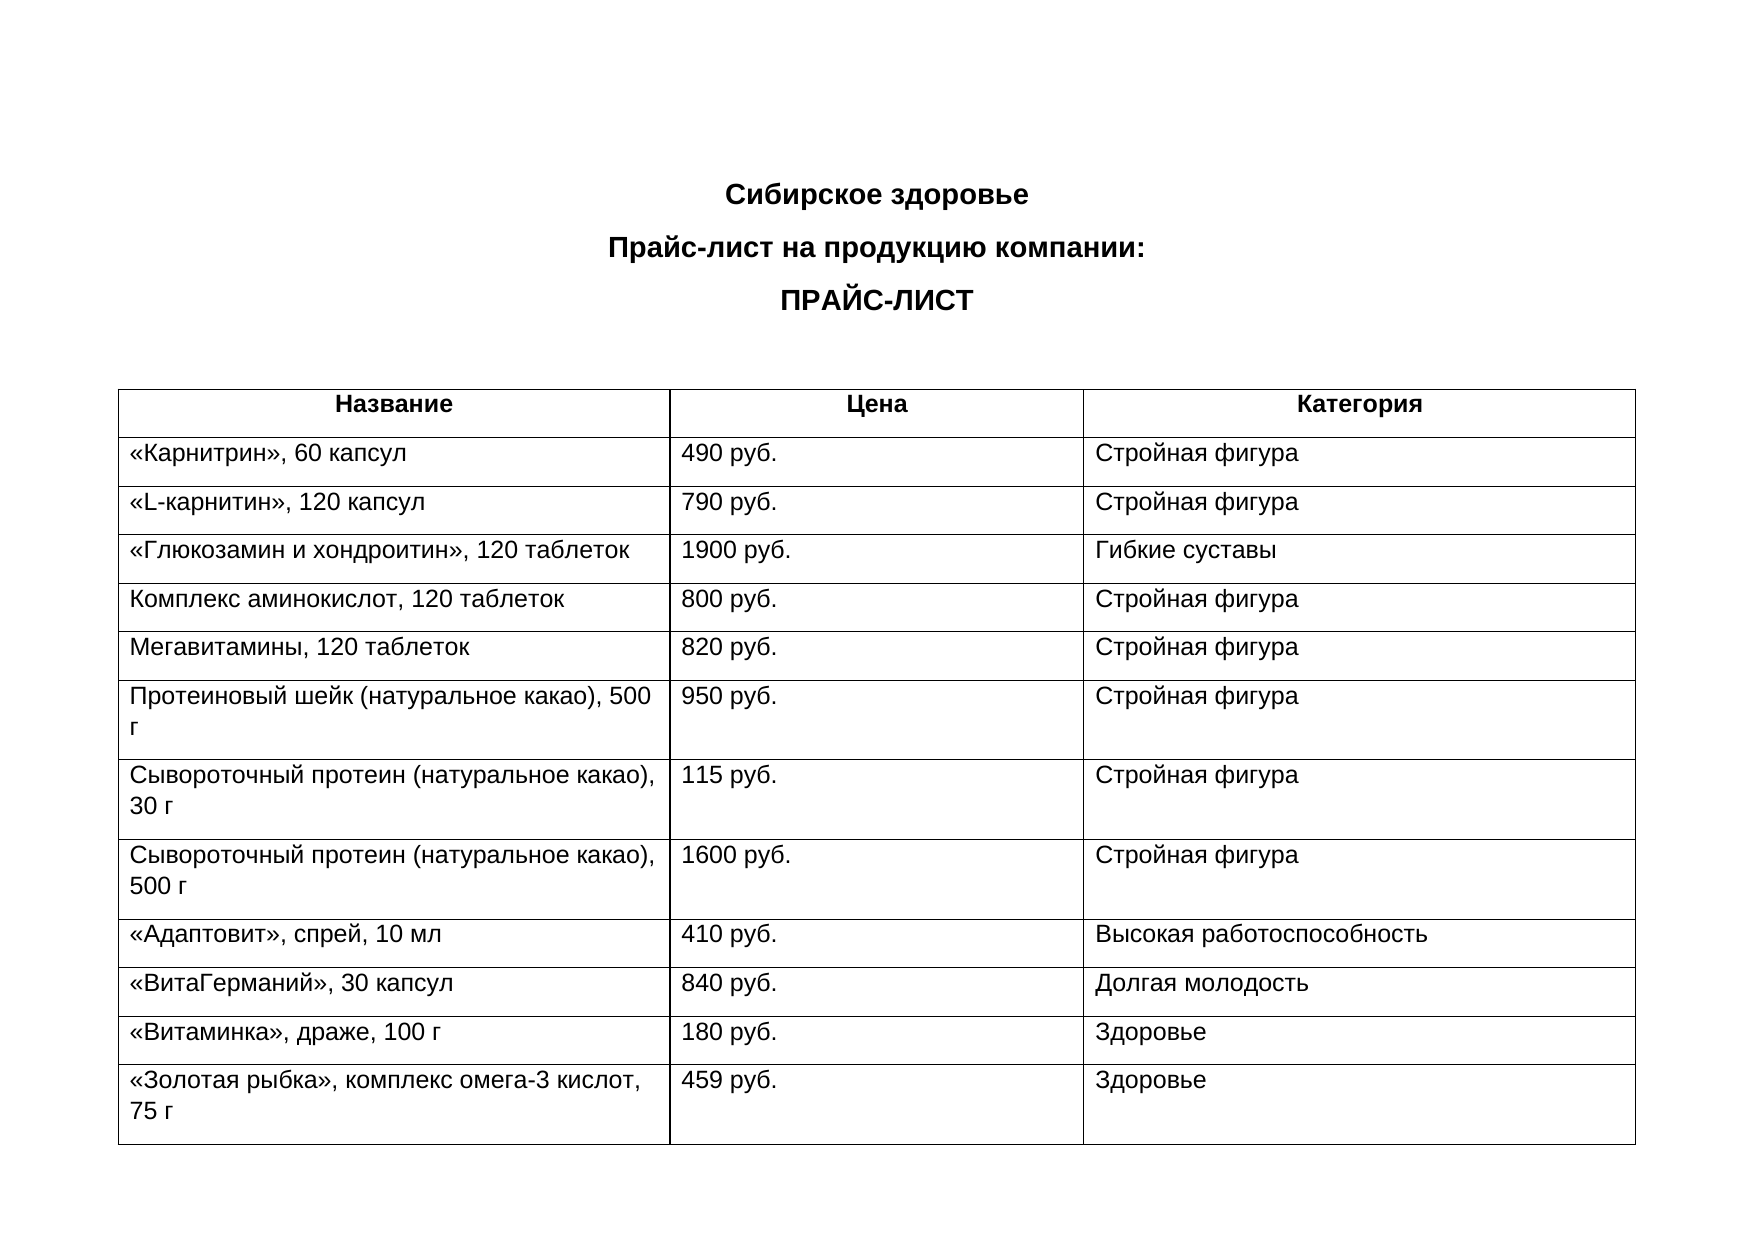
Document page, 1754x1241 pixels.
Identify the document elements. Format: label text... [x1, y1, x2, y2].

table_cell «Витаминка», драже, 100 г [119, 1017, 669, 1064]
table_cell Комплекс аминокислот, 120 таблеток [119, 584, 669, 631]
table_cell 820 руб. [671, 632, 1083, 680]
table_header Название [119, 390, 669, 437]
text Прайс-лист на продукцию компании: [118, 230, 1636, 263]
table_cell Стройная фигура [1084, 632, 1635, 680]
table_cell 790 руб. [671, 487, 1083, 534]
table_cell Здоровье [1084, 1017, 1635, 1064]
table_cell 459 руб. [671, 1065, 1083, 1144]
table_cell Сывороточный протеин (натуральное какао), 500 г [119, 840, 669, 918]
table_cell Стройная фигура [1084, 760, 1635, 839]
table_cell 180 руб. [671, 1017, 1083, 1064]
table_header Категория [1084, 390, 1635, 437]
table_cell «Глюкозамин и хондроитин», 120 таблеток [119, 535, 669, 583]
table_cell 800 руб. [671, 584, 1083, 631]
table_cell 1900 руб. [671, 535, 1083, 583]
table_cell «Карнитрин», 60 капсул [119, 438, 669, 486]
table_cell 840 руб. [671, 968, 1083, 1016]
table_cell Стройная фигура [1084, 840, 1635, 918]
table_cell «ВитаГерманий», 30 капсул [119, 968, 669, 1016]
table_cell Протеиновый шейк (натуральное какао), 500 г [119, 681, 669, 759]
table_cell «Золотая рыбка», комплекс омега-3 кислот, 75 г [119, 1065, 669, 1144]
table_cell Высокая работоспособность [1084, 920, 1635, 967]
table_cell Гибкие суставы [1084, 535, 1635, 583]
text ПРАЙС-ЛИСТ [118, 283, 1636, 316]
table_cell «L-карнитин», 120 капсул [119, 487, 669, 534]
table_cell Сывороточный протеин (натуральное какао), 30 г [119, 760, 669, 839]
table_cell Стройная фигура [1084, 681, 1635, 759]
table_cell «Адаптовит», спрей, 10 мл [119, 920, 669, 967]
table_cell Стройная фигура [1084, 584, 1635, 631]
table_cell Стройная фигура [1084, 438, 1635, 486]
table_cell 490 руб. [671, 438, 1083, 486]
table_cell Долгая молодость [1084, 968, 1635, 1016]
table_cell 115 руб. [671, 760, 1083, 839]
table_header Цена [671, 390, 1083, 437]
table_cell Мегавитамины, 120 таблеток [119, 632, 669, 680]
table_cell 950 руб. [671, 681, 1083, 759]
table_cell Здоровье [1084, 1065, 1635, 1144]
table_cell 410 руб. [671, 920, 1083, 967]
table_cell 1600 руб. [671, 840, 1083, 918]
text Сибирское здоровье [118, 177, 1636, 211]
table_cell Стройная фигура [1084, 487, 1635, 534]
